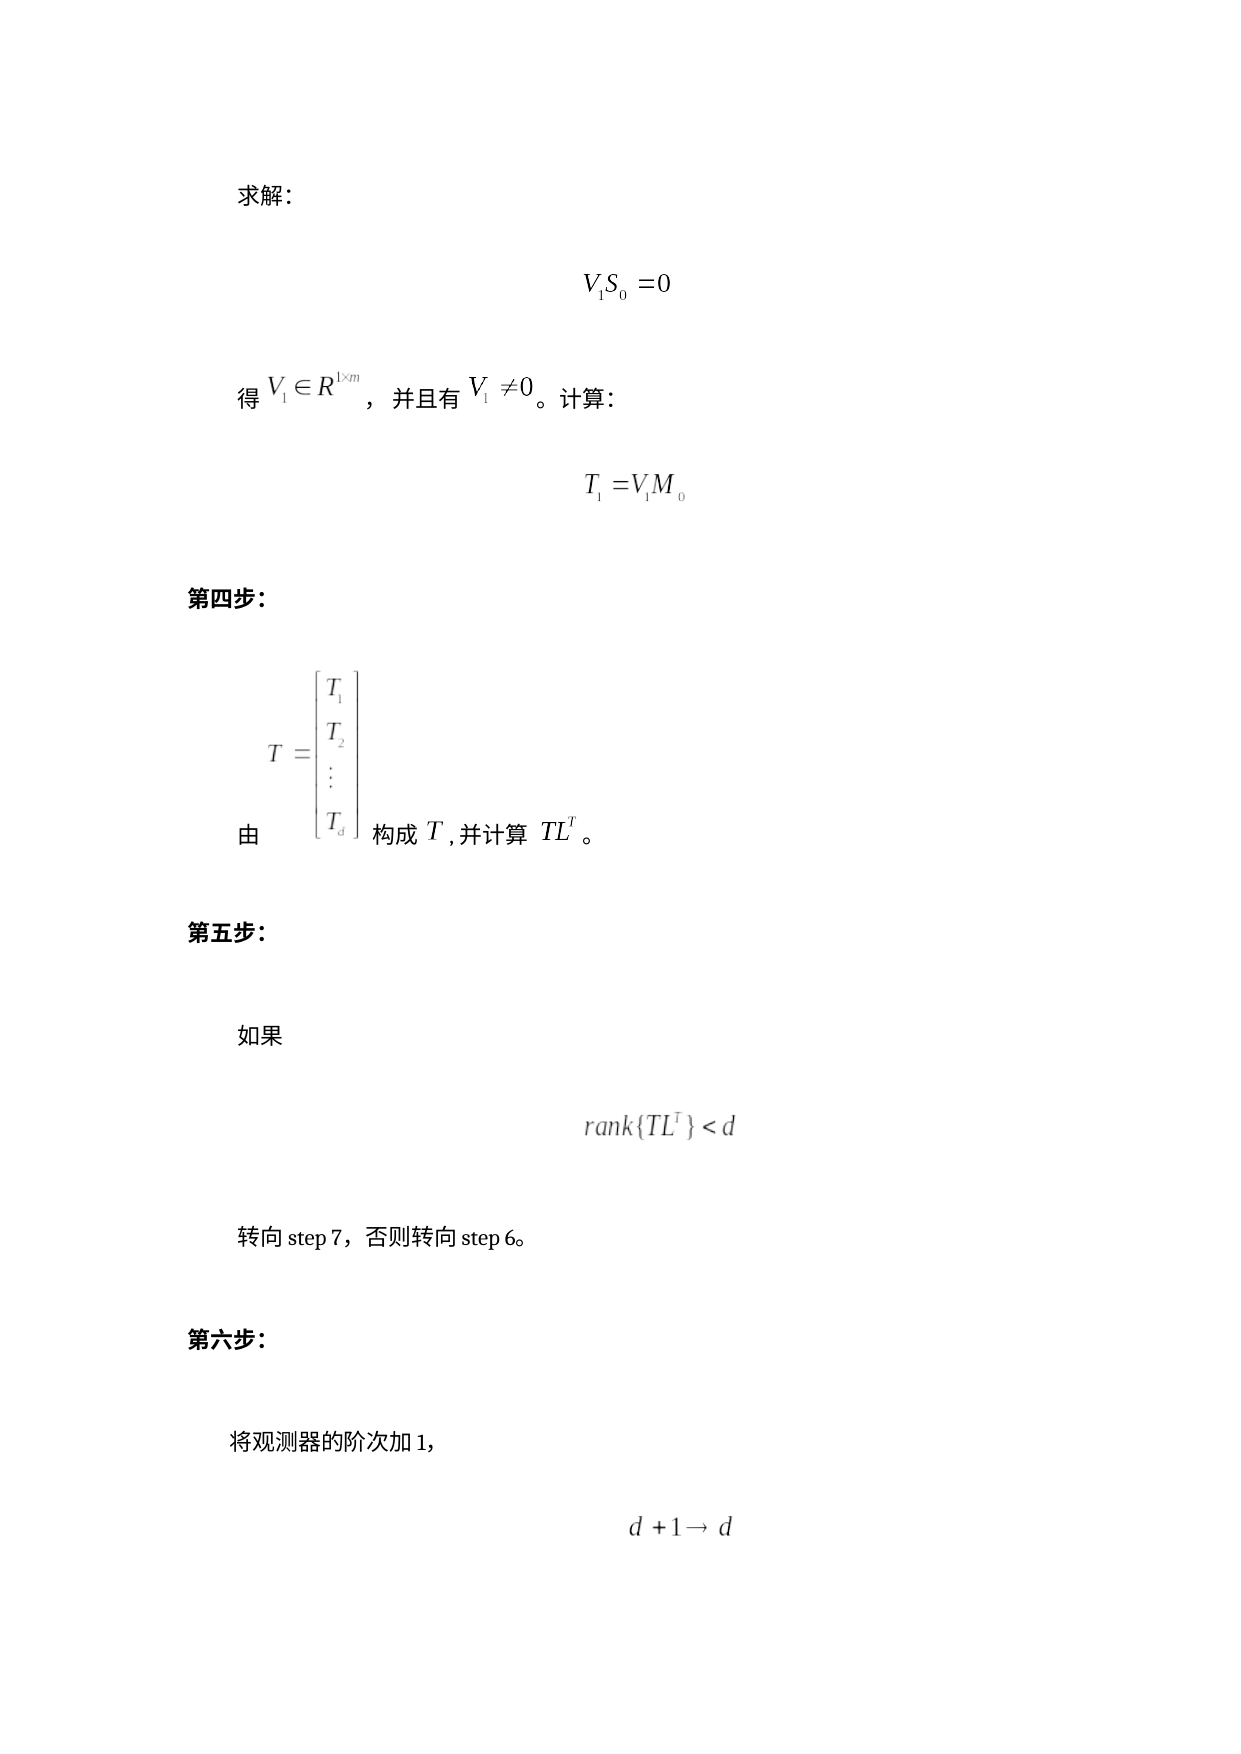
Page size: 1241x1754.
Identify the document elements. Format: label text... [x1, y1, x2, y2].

text 转向step 7，否则转向step 6。 [187, 1203, 1053, 1268]
text 第五步： [187, 899, 1053, 964]
text 第六步： [187, 1306, 1053, 1371]
text 将观测器的阶次加1， [187, 1408, 1053, 1473]
text 第四步： [187, 565, 1053, 630]
text 得 ， 并且有 。计算： [187, 363, 1053, 428]
text 求解： [187, 162, 1053, 227]
text 如果 [187, 1002, 1053, 1067]
text 由 构成 , 并计算 。 [187, 667, 1053, 862]
